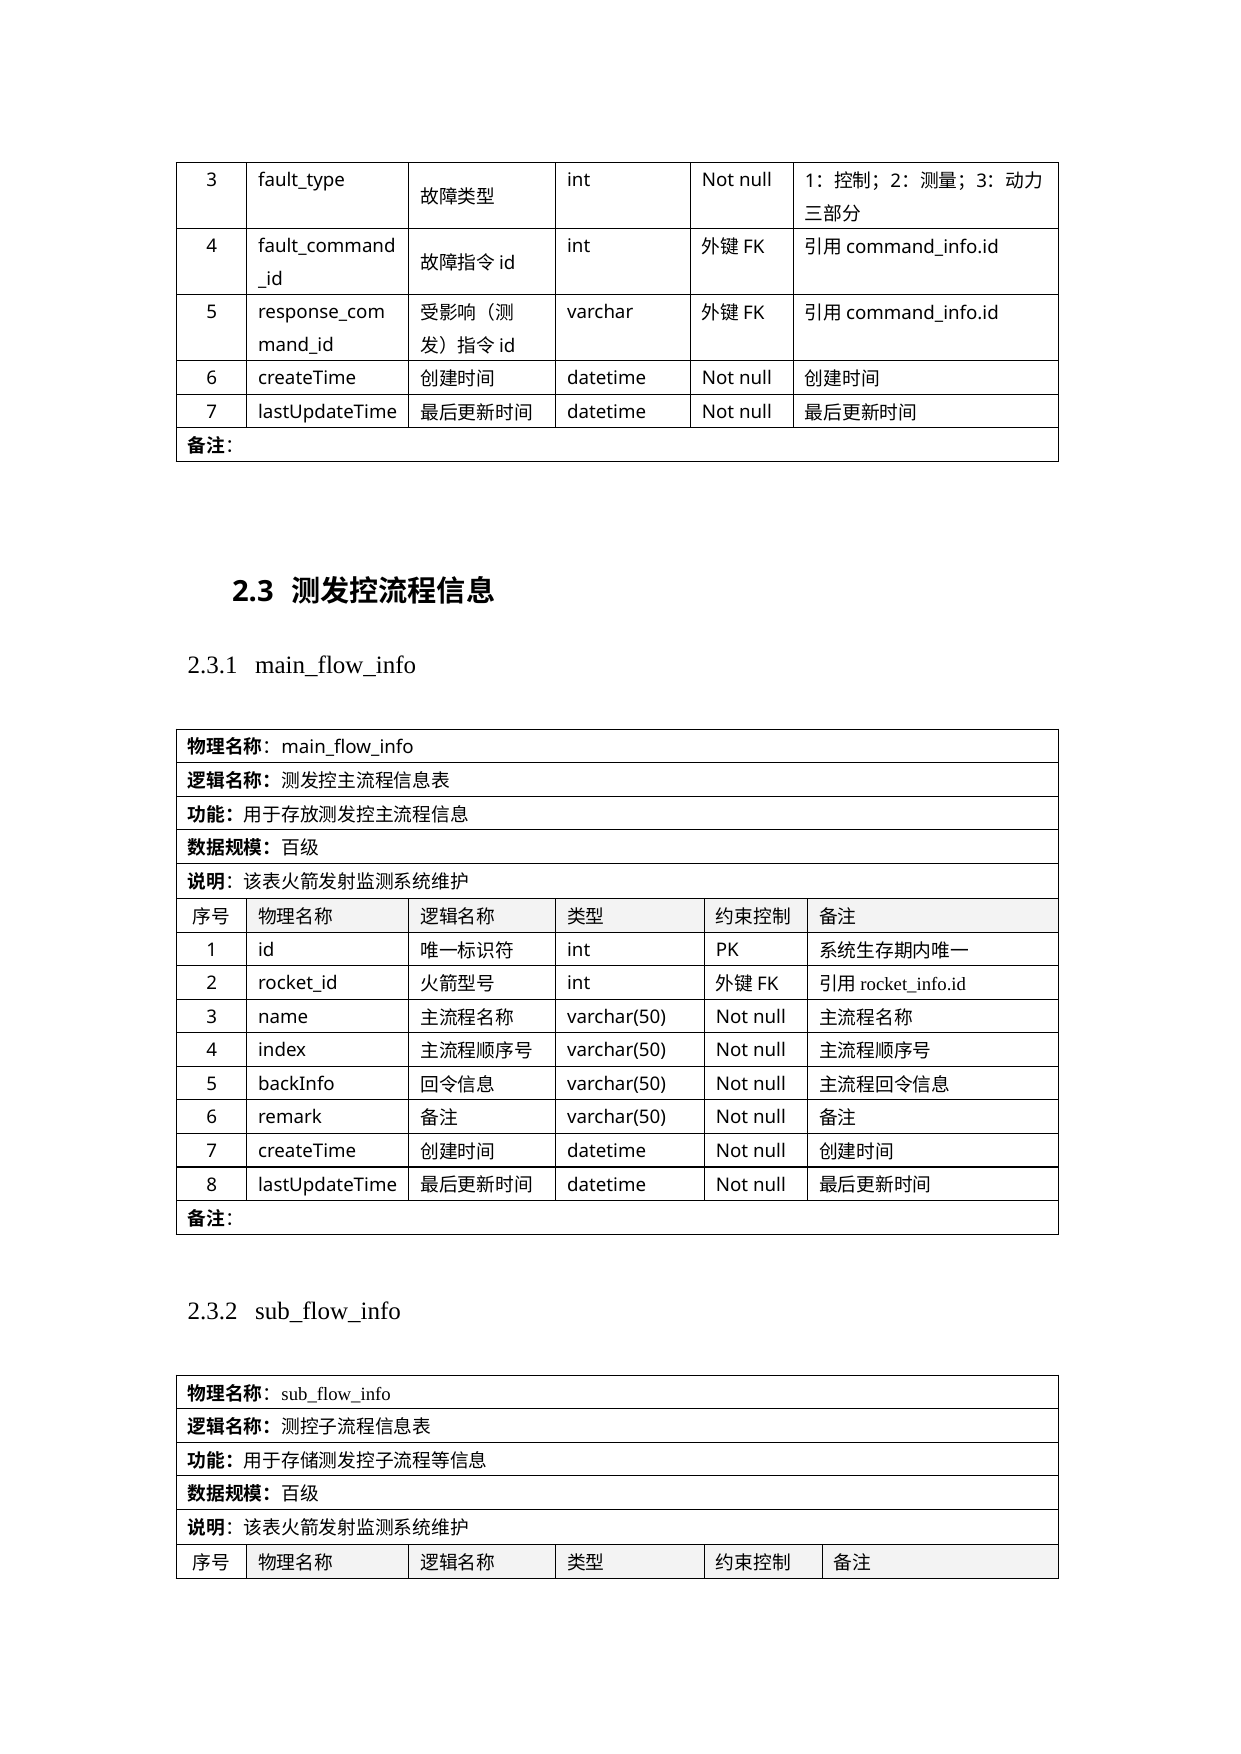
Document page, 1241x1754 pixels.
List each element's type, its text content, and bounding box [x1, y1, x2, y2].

table_cell 备注 [823, 1547, 1058, 1580]
table_cell 创建时间 [794, 361, 1058, 394]
table_cell 主流程回令信息 [808, 1069, 1058, 1101]
table_cell 主流程名称 [808, 1002, 1058, 1034]
table_cell int [556, 968, 704, 1001]
table_cell 故障指令id [409, 229, 555, 294]
table_cell datetime [556, 1136, 704, 1168]
table_cell 创建时间 [808, 1136, 1058, 1168]
table_cell Not null [705, 1002, 807, 1034]
table_cell Not null [691, 395, 793, 427]
table_cell 6 [177, 1103, 246, 1135]
table_cell createTime [247, 1136, 408, 1168]
table_cell rocket_id [247, 968, 408, 1001]
table_cell 回令信息 [409, 1069, 555, 1101]
table_cell 1 [177, 935, 246, 967]
table_cell 创建时间 [409, 361, 555, 394]
subtitle sub_flow_info [187, 1296, 1053, 1329]
table_cell response_command_id [247, 295, 408, 360]
table_cell varchar(50) [556, 1069, 704, 1101]
table_cell 约束控制 [705, 1547, 822, 1580]
table_cell lastUpdateTime [247, 395, 408, 427]
table_cell datetime [556, 361, 690, 394]
table_cell 引用command_info.id [794, 295, 1058, 360]
table_cell 外键FK [705, 968, 807, 1001]
table_cell int [556, 163, 690, 228]
table_cell int [556, 935, 704, 967]
table_cell 4 [177, 1035, 246, 1068]
table_cell 外键FK [691, 229, 793, 294]
table_cell 主流程名称 [409, 1002, 555, 1034]
table_cell 备注 [808, 901, 1058, 934]
table_cell varchar [556, 295, 690, 360]
table_cell 物理名称 [247, 901, 408, 934]
table_cell 5 [177, 295, 246, 360]
table_cell 引用command_info.id [794, 229, 1058, 294]
table_cell varchar(50) [556, 1035, 704, 1068]
table_cell 创建时间 [409, 1136, 555, 1168]
table_cell 8 [177, 1170, 246, 1202]
table_cell 6 [177, 361, 246, 394]
table_cell 序号 [177, 1547, 246, 1580]
table_cell datetime [556, 1170, 704, 1202]
table_cell PK [705, 935, 807, 967]
table_cell 备注： [177, 428, 1058, 461]
table_cell varchar(50) [556, 1002, 704, 1034]
table_cell 最后更新时间 [794, 395, 1058, 427]
table_cell 2 [177, 968, 246, 1001]
table_cell 唯一标识符 [409, 935, 555, 967]
table_cell 备注： [177, 1203, 1058, 1236]
table_cell 主流程顺序号 [808, 1035, 1058, 1068]
table_cell 最后更新时间 [808, 1170, 1058, 1202]
table_cell 功能：用于存储测发控子流程等信息 [177, 1445, 1058, 1477]
table_cell Not null [705, 1170, 807, 1202]
table_cell createTime [247, 361, 408, 394]
table_header 物理名称：main_flow_info [177, 732, 1058, 764]
table_cell 物理名称 [247, 1547, 408, 1580]
table_cell Not null [691, 361, 793, 394]
table_cell 5 [177, 1069, 246, 1101]
table_cell 约束控制 [705, 901, 807, 934]
table_cell 最后更新时间 [409, 395, 555, 427]
table_cell varchar(50) [556, 1103, 704, 1135]
table_cell 说明：该表火箭发射监测系统维护 [177, 1512, 1058, 1546]
table_cell Not null [705, 1035, 807, 1068]
table_cell 3 [177, 163, 246, 228]
table_cell 逻辑名称：测控子流程信息表 [177, 1411, 1058, 1444]
table_cell remark [247, 1103, 408, 1135]
table_cell fault_type [247, 163, 408, 228]
table_cell 逻辑名称 [409, 1547, 555, 1580]
table_cell 逻辑名称：测发控主流程信息表 [177, 765, 1058, 798]
table_cell 数据规模：百级 [177, 1478, 1058, 1511]
table_cell 受影响（测发）指令id [409, 295, 555, 360]
table_cell 主流程顺序号 [409, 1035, 555, 1068]
table_cell 说明：该表火箭发射监测系统维护 [177, 866, 1058, 900]
table_cell 类型 [556, 901, 704, 934]
table_cell 4 [177, 229, 246, 294]
table_cell Not null [705, 1136, 807, 1168]
table_header 物理名称：sub_flow_info [177, 1378, 1058, 1410]
table_cell 数据规模：百级 [177, 832, 1058, 865]
table_cell Not null [691, 163, 793, 228]
table_cell 3 [177, 1002, 246, 1034]
table_cell 序号 [177, 901, 246, 934]
subtitle main_flow_info [187, 650, 1053, 683]
table_cell 故障类型 [409, 163, 555, 228]
table_cell 备注 [409, 1103, 555, 1135]
table_cell datetime [556, 395, 690, 427]
table_cell Not null [705, 1069, 807, 1101]
table_cell 火箭型号 [409, 968, 555, 1001]
table_cell id [247, 935, 408, 967]
table_cell 最后更新时间 [409, 1170, 555, 1202]
table_cell backInfo [247, 1069, 408, 1101]
subtitle 测发控流程信息 [232, 556, 1053, 621]
table_cell lastUpdateTime [247, 1170, 408, 1202]
table_cell index [247, 1035, 408, 1068]
table_cell 7 [177, 395, 246, 427]
table_cell 备注 [808, 1103, 1058, 1135]
table_cell 系统生存期内唯一 [808, 935, 1058, 967]
table_cell 类型 [556, 1547, 704, 1580]
table_cell 1：控制；2：测量；3：动力三部分 [794, 163, 1058, 228]
table_cell fault_command_id [247, 229, 408, 294]
table_cell Not null [705, 1103, 807, 1135]
table_cell 7 [177, 1136, 246, 1168]
table_cell 外键FK [691, 295, 793, 360]
table_cell 引用rocket_info.id [808, 968, 1058, 1001]
table_cell int [556, 229, 690, 294]
table_cell name [247, 1002, 408, 1034]
table_cell 功能：用于存放测发控主流程信息 [177, 799, 1058, 831]
table_cell 逻辑名称 [409, 901, 555, 934]
